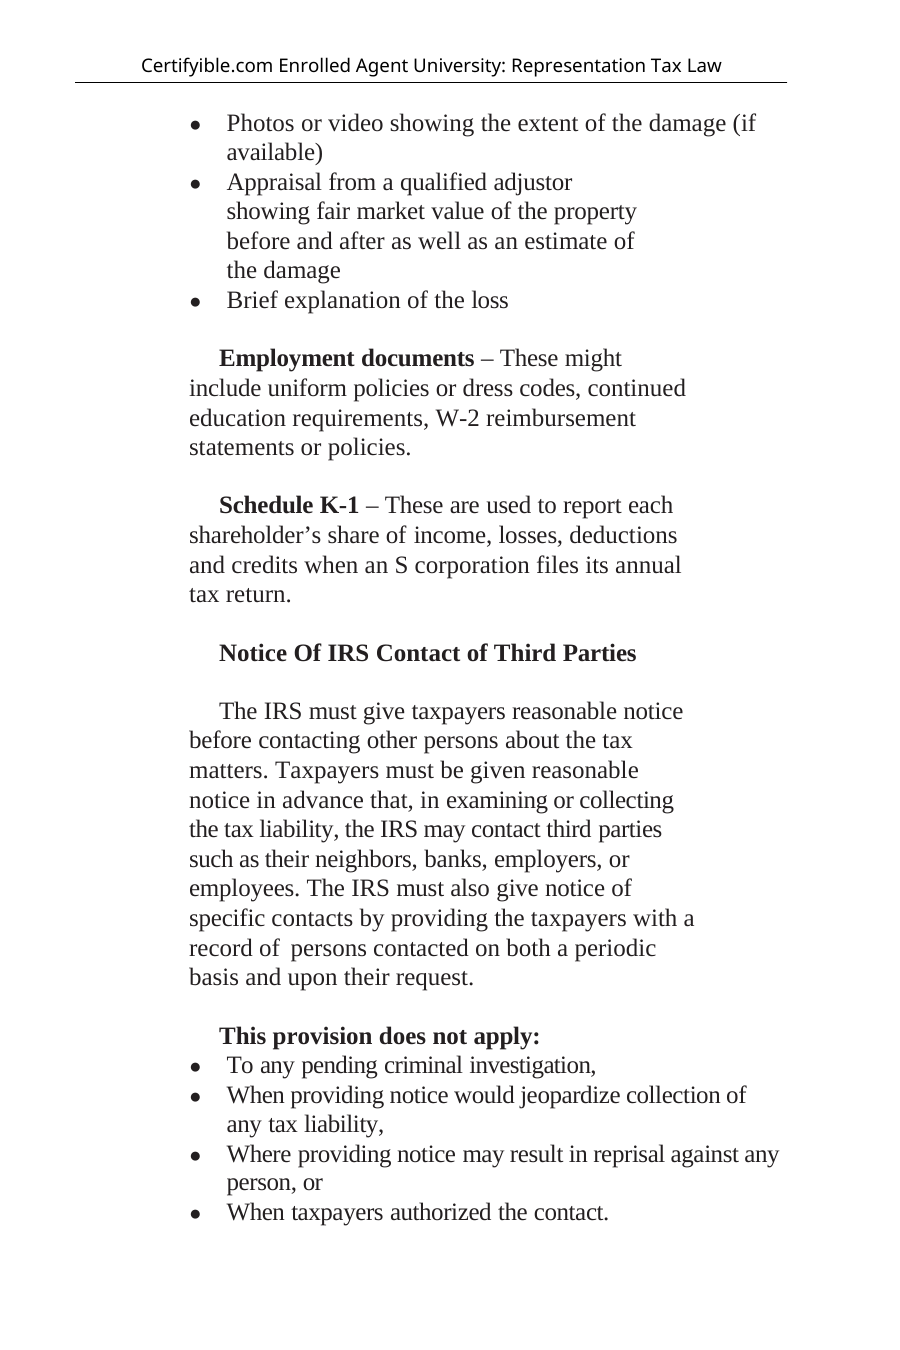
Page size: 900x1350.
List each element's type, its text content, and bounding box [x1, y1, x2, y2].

list To any pending criminal investigation, [189, 1051, 787, 1079]
text This provision does not apply: [189, 1021, 787, 1050]
list Brief explanation of the loss [189, 285, 787, 314]
text Notice Of IRS Contact of Third Parties [189, 638, 787, 666]
text Schedule K-1 – These are used to report each shareholder’s share of income, losses, deductions and credits when an S corporation files its annual tax return. [189, 491, 692, 608]
list Where providing notice may result in reprisal against any person, or [189, 1139, 787, 1196]
list Photos or video showing the extent of the damage (if available) [189, 108, 787, 166]
text The IRS must give taxpayers reasonable notice before contacting other persons about the tax matters. Taxpayers must be given reasonable notice in advance that, in examining or collecting the tax liability, the IRS may contact third parties such as their neighbors, banks, employers, or employees. The IRS must also give notice of specific contacts by providing the taxpayers with a record of persons contacted on both a periodic basis and upon their request. [189, 696, 700, 991]
list When providing notice would jeopardize collection of any tax liability, [189, 1080, 787, 1138]
list Appraisal from a qualified adjustor showing fair market value of the property before and after as well as an estimate of the damage [189, 167, 662, 284]
text Employment documents – These might include uniform policies or dress codes, continued education requirements, W-2 reimbursement statements or policies. [189, 343, 692, 461]
list When taxpayers authorized the contact. [189, 1197, 787, 1226]
